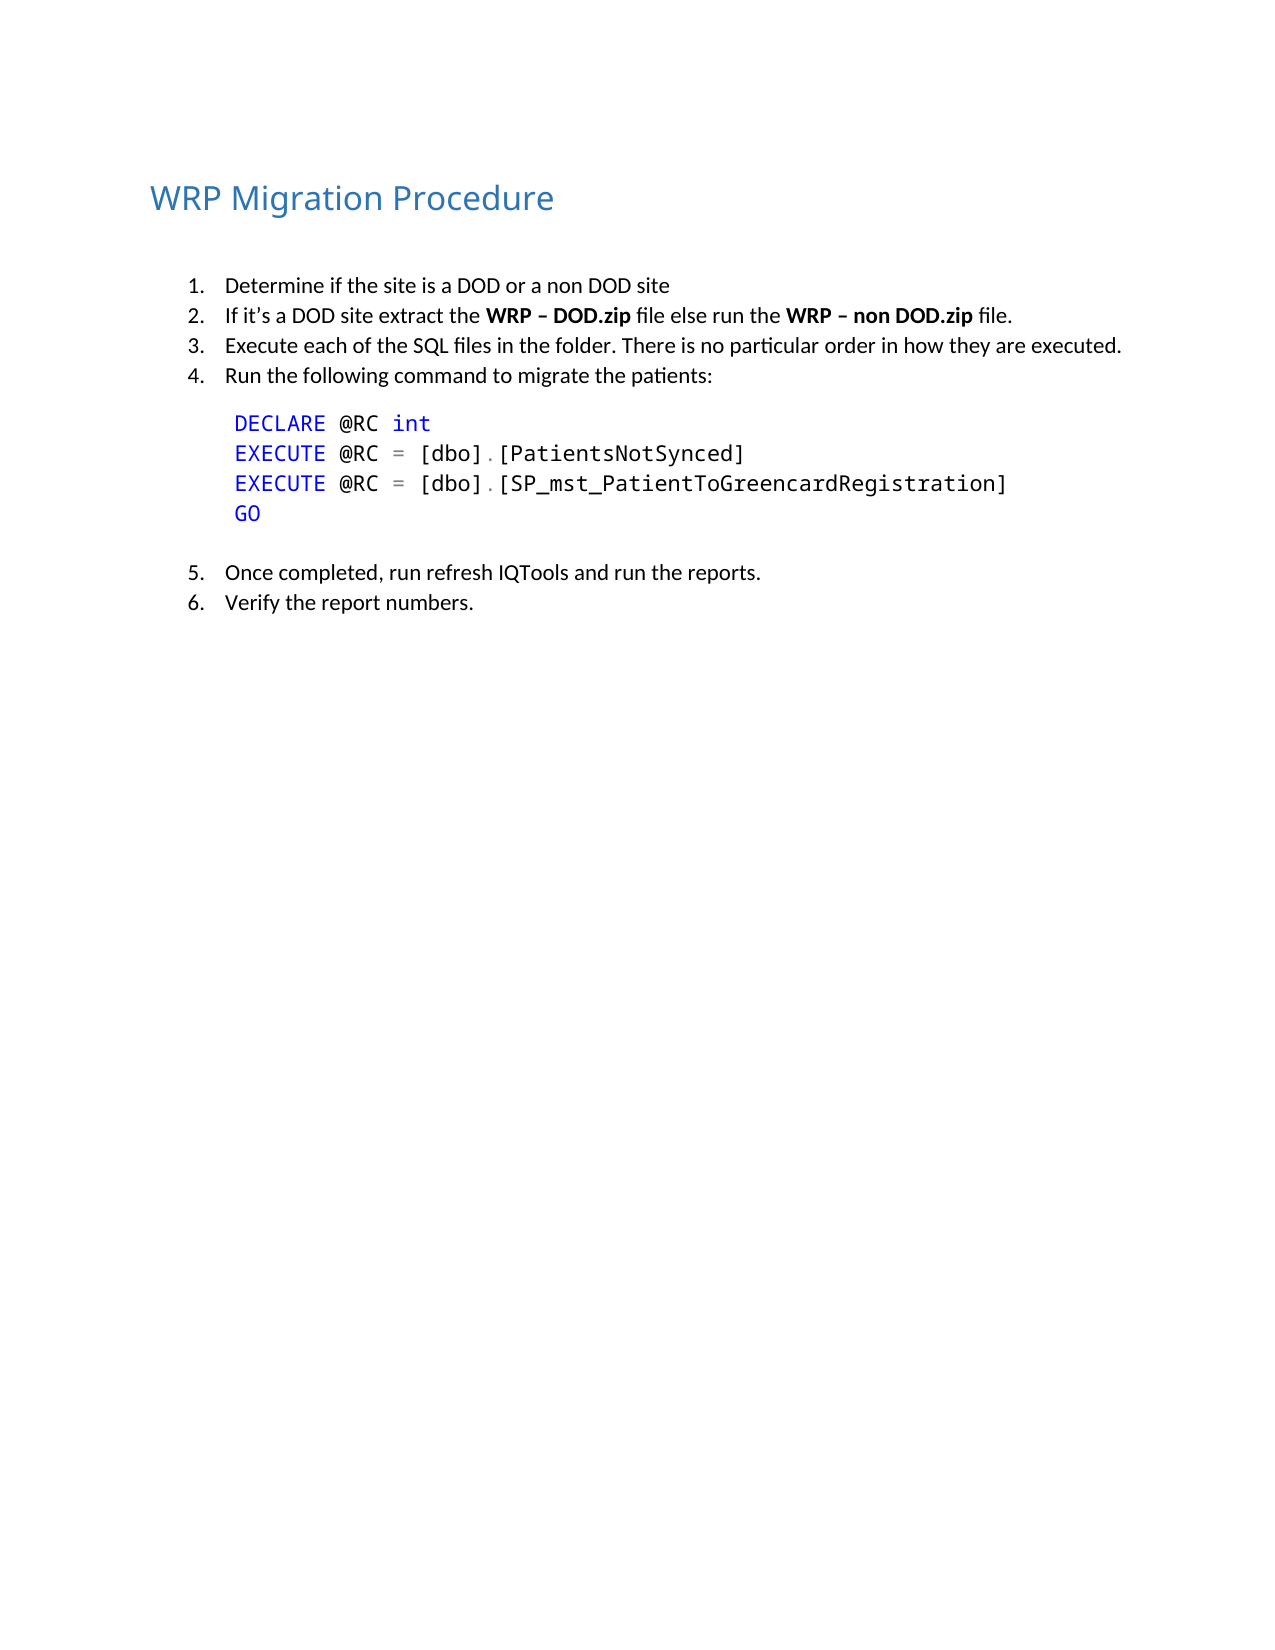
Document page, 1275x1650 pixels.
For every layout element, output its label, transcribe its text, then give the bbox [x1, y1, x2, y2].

text EXECUTE @RC = [dbo].[SP_mst_PatientToGreencardRegistration] [234, 468, 1125, 498]
text EXECUTE @RC = [dbo].[PatientsNotSynced] [234, 438, 1125, 468]
list Once completed, run refresh IQTools and run the reports. [187, 558, 1125, 586]
list Execute each of the SQL files in the folder. There is no particular order in how they are executed. [187, 331, 1125, 359]
list Determine if the site is a DOD or a non DOD site [187, 271, 1125, 299]
list Verify the report numbers. [187, 588, 1125, 616]
list If it’s a DOD site extract the WRP – DOD.zip file else run the WRP – non DOD.zip file. [187, 301, 1125, 329]
list Run the following command to migrate the patients: [187, 361, 1125, 389]
text GO [234, 498, 1125, 527]
text DECLARE @RC int [234, 408, 1125, 438]
subtitle WRP Migration Procedure [150, 175, 1125, 220]
